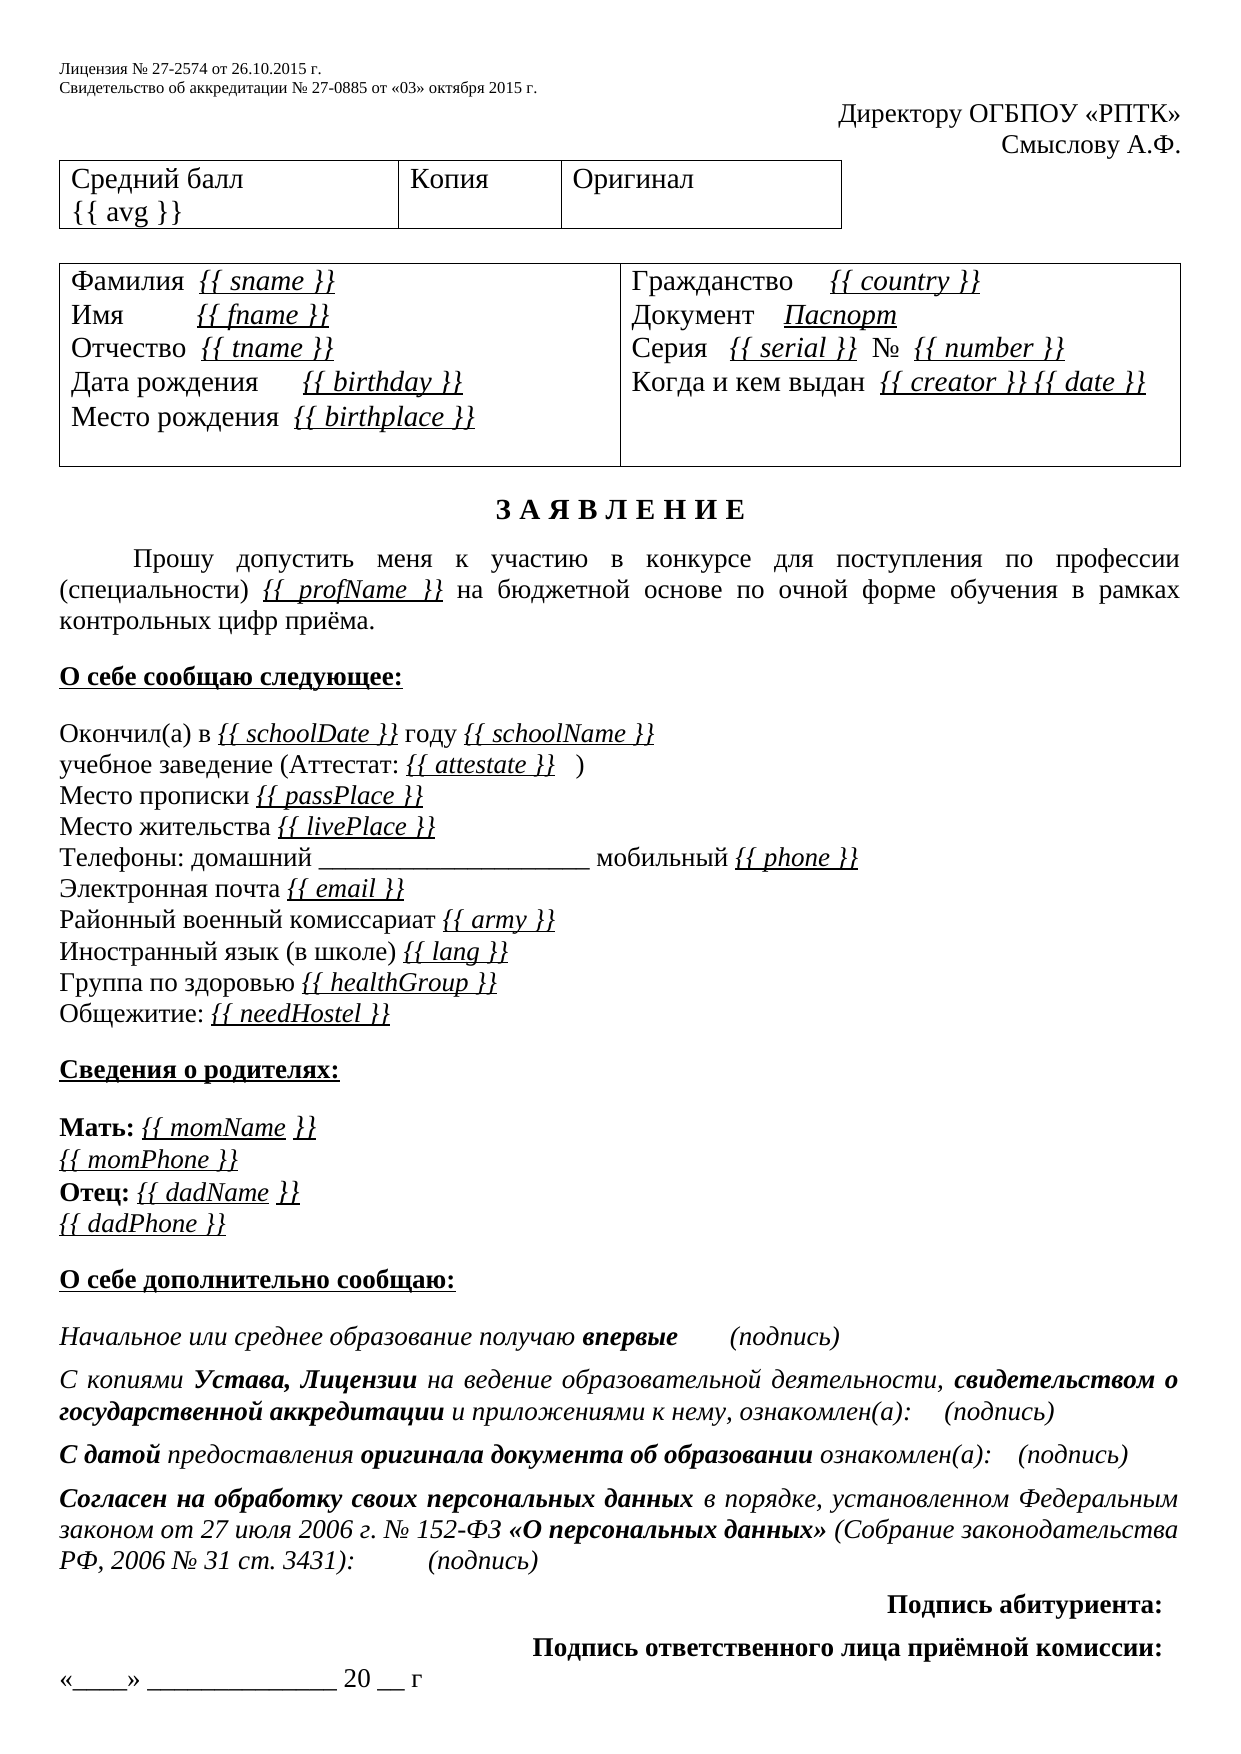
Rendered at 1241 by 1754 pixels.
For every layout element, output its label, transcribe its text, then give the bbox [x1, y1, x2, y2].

table_header Гражданство {{ country }} [621, 264, 1180, 297]
text Начальное или среднее образование получаю впервые (подпись) [59, 1320, 1181, 1351]
text Подпись абитуриента: [576, 1588, 1181, 1619]
text О себе дополнительно сообщаю: [59, 1264, 1181, 1295]
text Сведения о родителях: [59, 1053, 1181, 1084]
text Мать: {{ momName }} [59, 1109, 1181, 1143]
table_cell Документ Паспорт [621, 297, 1180, 331]
text Окончил(а) в {{ schoolDate }} году {{ schoolName }} учебное заведение (Аттестат: {{ attestate }} ) [59, 717, 1181, 779]
text Электронная почта {{ email }} [59, 872, 1181, 903]
table_cell Дата рождения {{ birthday }} [60, 364, 620, 398]
table_header Средний балл {{ avg }} [60, 161, 398, 228]
text Прошу допустить меня к участию в конкурсе для поступления по профессии (специальности) {{ profName }} на бюджетной основе по очной форме обучения в рамках контрольных цифр приёма. [59, 542, 1181, 636]
table_cell Имя {{ fname }} [60, 297, 620, 331]
text О себе сообщаю следующее: [59, 661, 1181, 692]
table_header Копия [399, 161, 561, 228]
text Лицензия № 27-2574 от 26.10.2015 г. [59, 59, 1181, 78]
table_header Оригинал [562, 161, 841, 228]
text Иностранный язык (в школе) {{ lang }} [59, 935, 1181, 966]
text Телефоны: домашний ____________________ мобильный {{ phone }} [59, 841, 1181, 872]
text «____» ______________ 20 __ г [59, 1663, 1181, 1694]
table_header Фамилия {{ sname }} [60, 264, 620, 297]
text Директору ОГБПОУ «РПТК» [59, 97, 1181, 128]
text Группа по здоровью {{ healthGroup }} [59, 966, 1181, 997]
text Согласен на обработку своих персональных данных в порядке, установленном Федеральным законом от 27 июля 2006 г. № 152-ФЗ «О персональных данных» (Собрание законодательства РФ, 2006 № 31 ст. 3431): (подпись) [59, 1482, 1181, 1575]
text С копиями Устава, Лицензии на ведение образовательной деятельности, свидетельством о государственной аккредитации и приложениями к нему, ознакомлен(а): (подпись) [59, 1363, 1181, 1426]
text Районный военный комиссариат {{ army }} [59, 903, 1181, 935]
text Место жительства {{ livePlace }} [59, 810, 1181, 841]
text Общежитие: {{ needHostel }} [59, 997, 1181, 1028]
table_cell Когда и кем выдан {{ creator }} {{ date }} [621, 364, 1180, 466]
text {{ dadPhone }} [59, 1207, 1181, 1239]
text ЗАЯВЛЕНИЕ [59, 492, 1181, 525]
text Свидетельство об аккредитации № 27-0885 от «03» октября 2015 г. [59, 78, 1181, 97]
text {{ momPhone }} [59, 1143, 1181, 1174]
table_cell Место рождения {{ birthplace }} [60, 398, 620, 466]
text Подпись ответственного лица приёмной комиссии: [222, 1631, 1181, 1663]
text Место прописки {{ passPlace }} [59, 779, 1181, 810]
text Смыслову А.Ф. [59, 128, 1181, 160]
text Отец: {{ dadName }} [59, 1174, 1181, 1207]
text С датой предоставления оригинала документа об образовании ознакомлен(а): (подпись) [59, 1438, 1181, 1469]
table_cell Серия {{ serial }} № {{ number }} [621, 331, 1180, 364]
table_cell Отчество {{ tname }} [60, 331, 620, 364]
